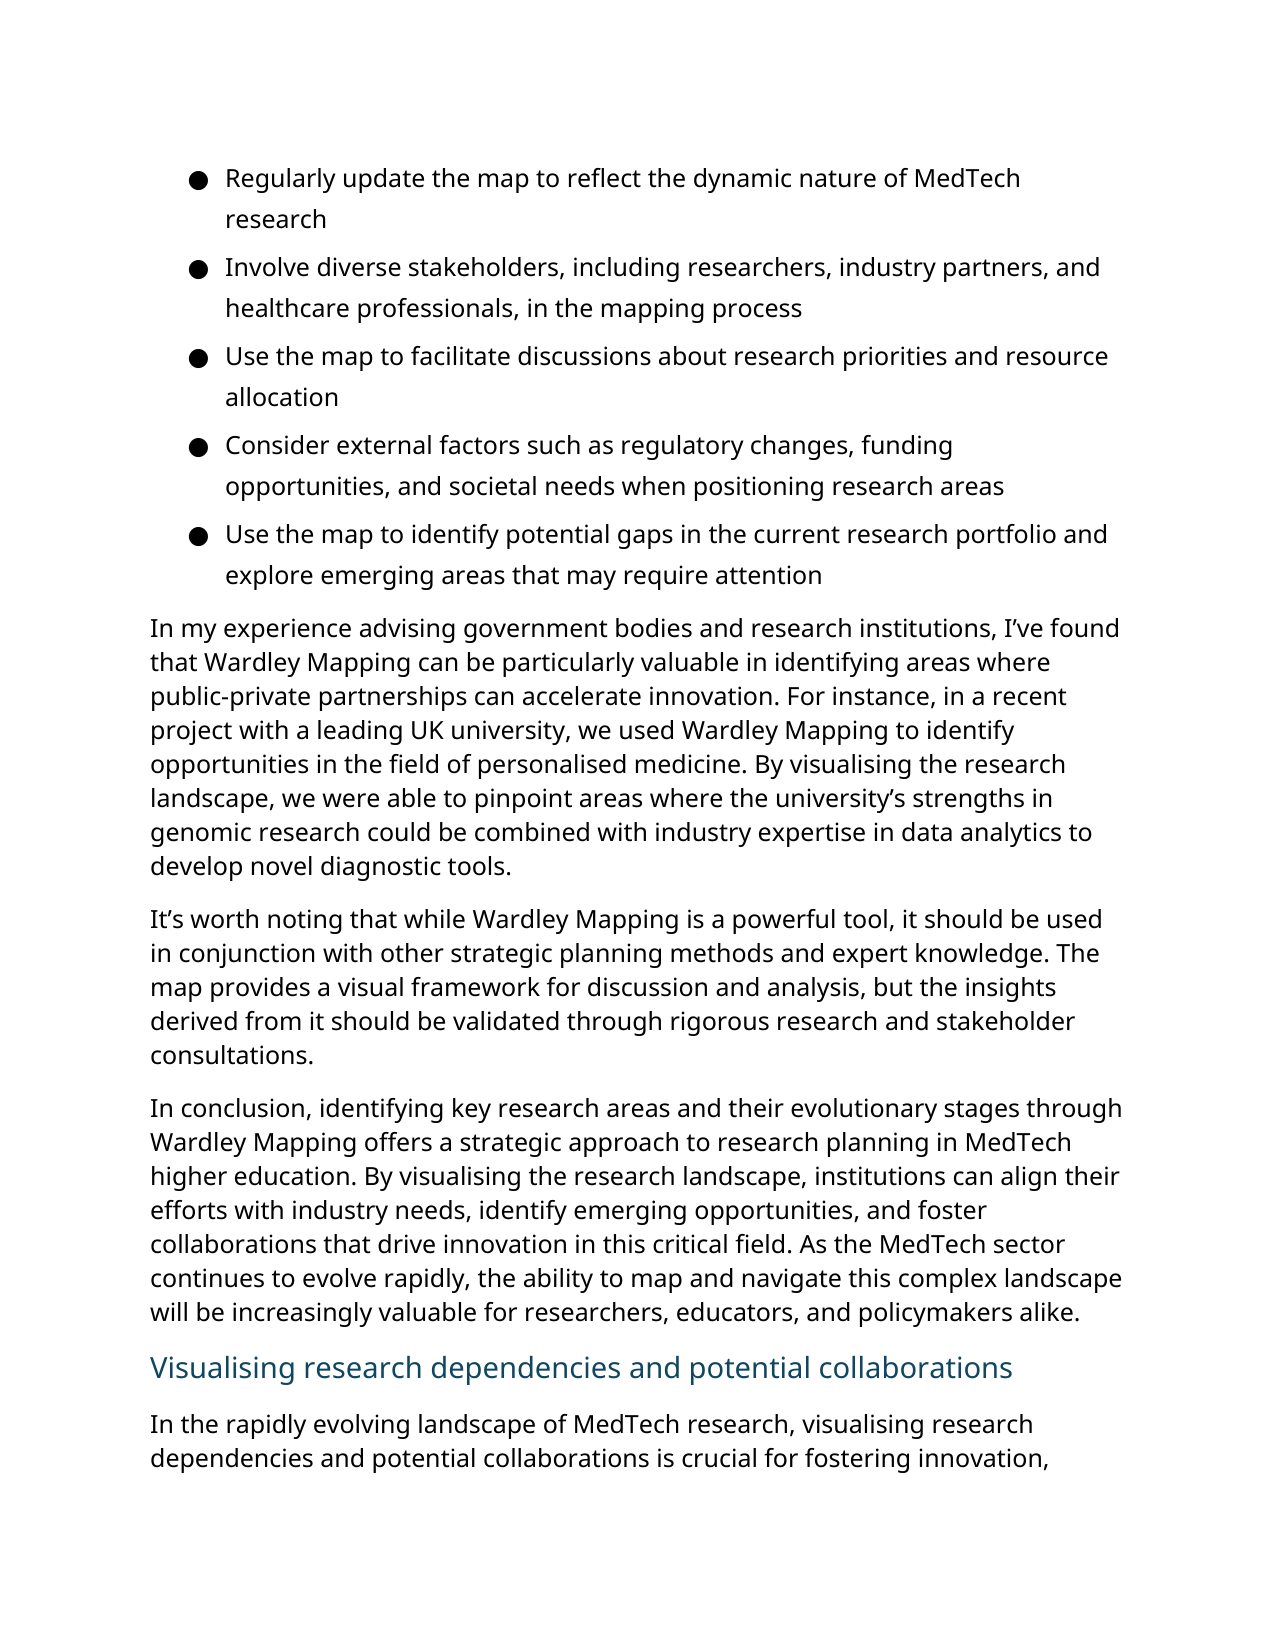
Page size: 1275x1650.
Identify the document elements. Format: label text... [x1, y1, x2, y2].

list Consider external factors such as regulatory changes, funding opportunities, and societal needs when positioning research areas [187, 417, 1125, 502]
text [150, 1406, 1125, 1474]
text It’s worth noting that while Wardley Mapping is a powerful tool, it should be used in conjunction with other strategic planning methods and expert knowledge. The map provides a visual framework for discussion and analysis, but the insights derived from it should be validated through rigorous research and stakeholder consultations. [150, 902, 1125, 1072]
text In conclusion, identifying key research areas and their evolutionary stages through Wardley Mapping offers a strategic approach to research planning in MedTech higher education. By visualising the research landscape, institutions can align their efforts with industry needs, identify emerging opportunities, and foster collaborations that drive innovation in this critical field. As the MedTech sector continues to evolve rapidly, the ability to map and navigate this complex landscape will be increasingly valuable for researchers, educators, and policymakers alike. [150, 1091, 1125, 1329]
list Involve diverse stakeholders, including researchers, industry partners, and healthcare professionals, in the mapping process [187, 239, 1125, 324]
text In my experience advising government bodies and research institutions, I’ve found that Wardley Mapping can be particularly valuable in identifying areas where public-private partnerships can accelerate innovation. For instance, in a recent project with a leading UK university, we used Wardley Mapping to identify opportunities in the field of personalised medicine. By visualising the research landscape, we were able to pinpoint areas where the university’s strengths in genomic research could be combined with industry expertise in data analytics to develop novel diagnostic tools. [150, 610, 1125, 883]
list Use the map to facilitate discussions about research priorities and resource allocation [187, 328, 1125, 413]
list Use the map to identify potential gaps in the current research portfolio and explore emerging areas that may require attention [187, 506, 1125, 592]
subtitle Visualising research dependencies and potential collaborations [150, 1348, 1125, 1387]
list Regularly update the map to reflect the dynamic nature of MedTech research [187, 150, 1125, 235]
